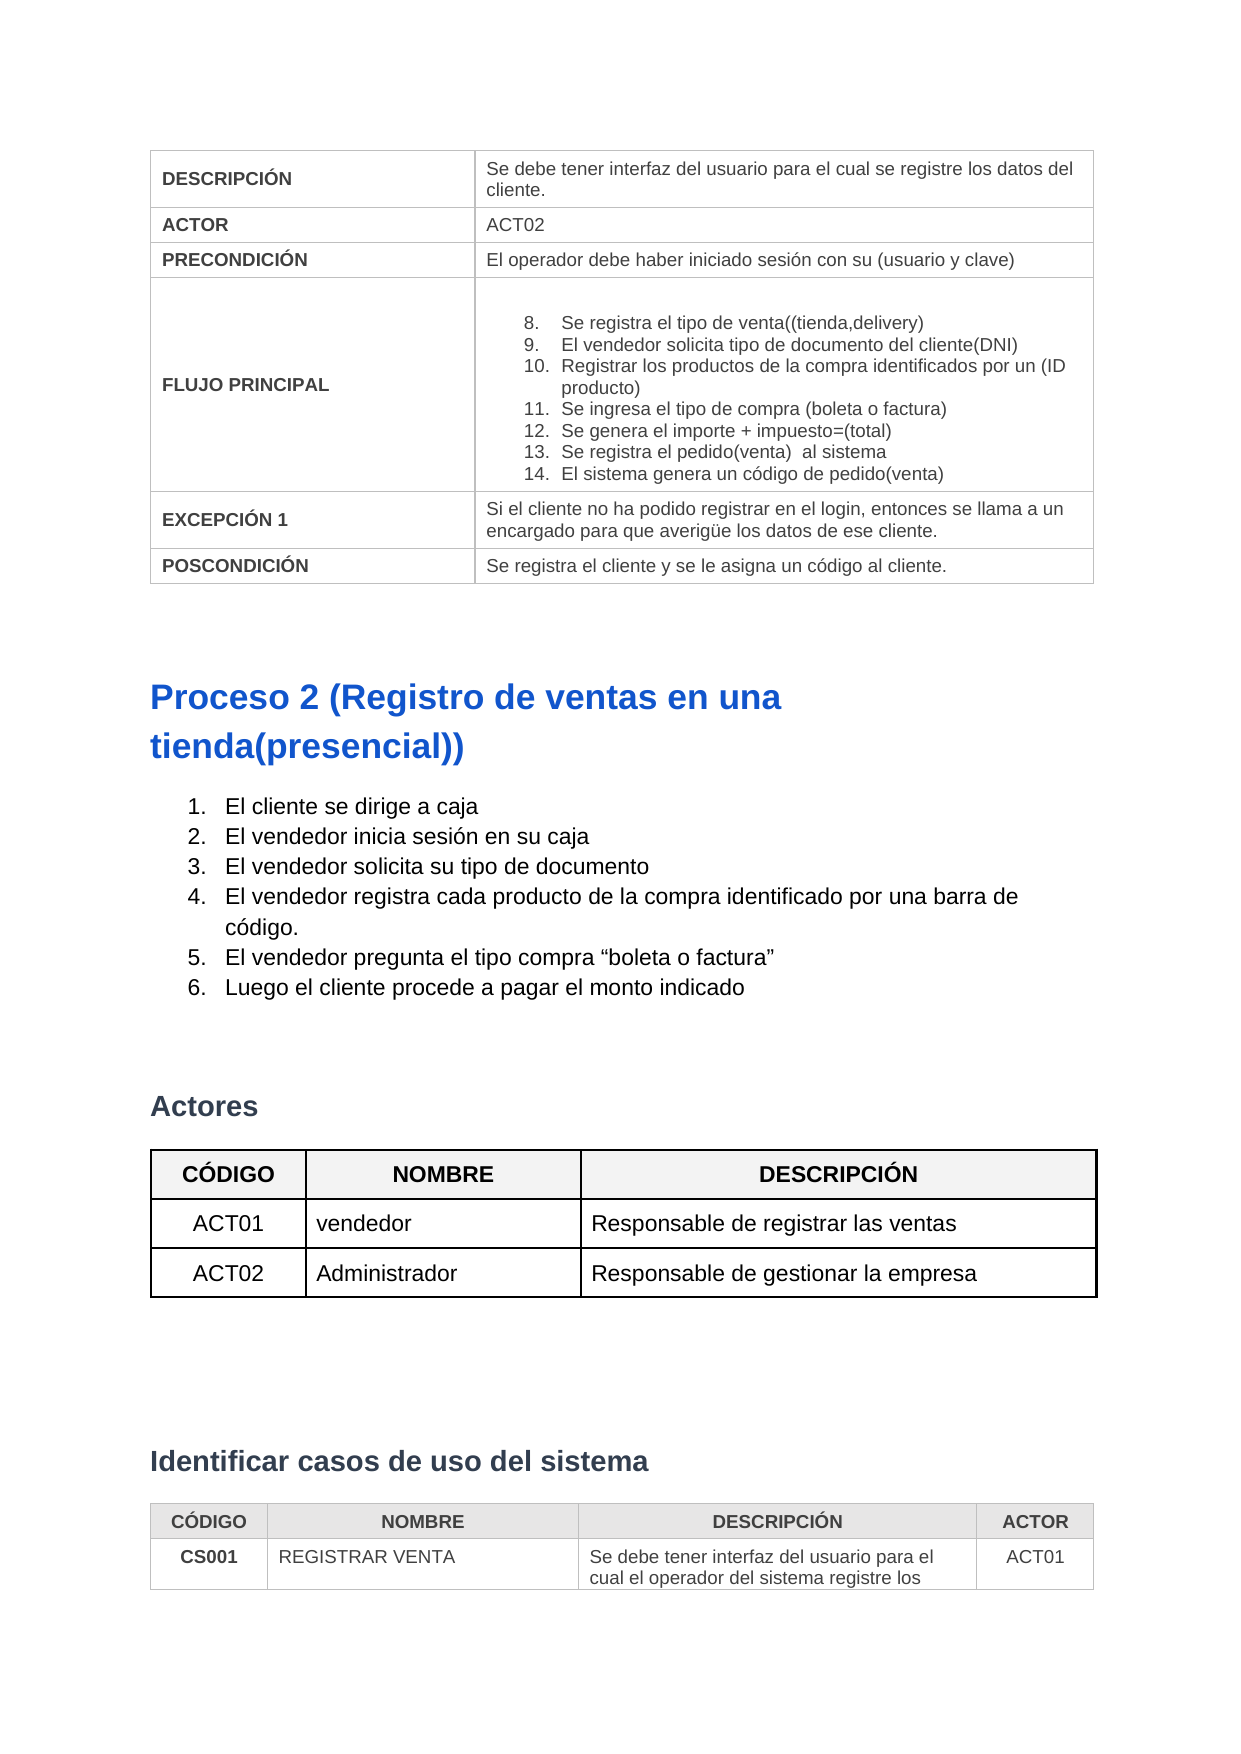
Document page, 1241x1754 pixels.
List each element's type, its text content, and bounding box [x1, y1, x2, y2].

table_cell Si el cliente no ha podido registrar en el login, entonces se llama a un encargado para que averigüe los datos de ese cliente. [476, 492, 1093, 547]
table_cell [579, 1539, 976, 1589]
table_header DESCRIPCIÓN [582, 1151, 1095, 1198]
table_cell ACT02 [476, 208, 1093, 242]
subtitle Actores [150, 1089, 1090, 1123]
table_cell Se registra el cliente y se le asigna un código al cliente. [476, 549, 1093, 582]
table_header ACTOR [977, 1504, 1093, 1538]
table_cell PRECONDICIÓN [151, 243, 474, 277]
table_header CÓDIGO [151, 1504, 267, 1538]
list Luego el cliente procede a pagar el monto indicado [187, 974, 1090, 1000]
list El vendedor pregunta el tipo compra “boleta o factura” [187, 944, 1090, 970]
table_cell CS001 [151, 1539, 267, 1589]
table_cell ACT02 [152, 1249, 305, 1296]
table_header NOMBRE [268, 1504, 578, 1538]
table_header CÓDIGO [152, 1151, 305, 1198]
table_cell Responsable de registrar las ventas [582, 1200, 1095, 1247]
table_cell El operador debe haber iniciado sesión con su (usuario y clave) [476, 243, 1093, 277]
table_cell DESCRIPCIÓN [151, 151, 474, 207]
list El vendedor registra cada producto de la compra identificado por una barra de código. [187, 883, 1090, 940]
table_cell Responsable de gestionar la empresa [582, 1249, 1095, 1296]
table_cell Administrador [307, 1249, 580, 1296]
table_cell vendedor [307, 1200, 580, 1247]
table_cell POSCONDICIÓN [151, 549, 474, 582]
subtitle Identificar casos de uso del sistema [150, 1444, 1090, 1478]
table_cell ACT01 [152, 1200, 305, 1247]
list El vendedor inicia sesión en su caja [187, 823, 1090, 849]
table_header DESCRIPCIÓN [579, 1504, 976, 1538]
list El vendedor solicita su tipo de documento [187, 853, 1090, 879]
table_cell FLUJO PRINCIPAL [151, 278, 474, 491]
table_header NOMBRE [307, 1151, 580, 1198]
list El cliente se dirige a caja [187, 793, 1090, 819]
table_cell Se debe tener interfaz del usuario para el cual se registre los datos del cliente. [476, 151, 1093, 207]
table_cell REGISTRAR VENTA [268, 1539, 578, 1589]
table_cell EXCEPCIÓN 1 [151, 492, 474, 547]
subtitle Proceso 2 (Registro de ventas en una tienda(presencial)) [150, 676, 1090, 766]
table_cell ACT01 [977, 1539, 1093, 1589]
table_cell ACTOR [151, 208, 474, 242]
